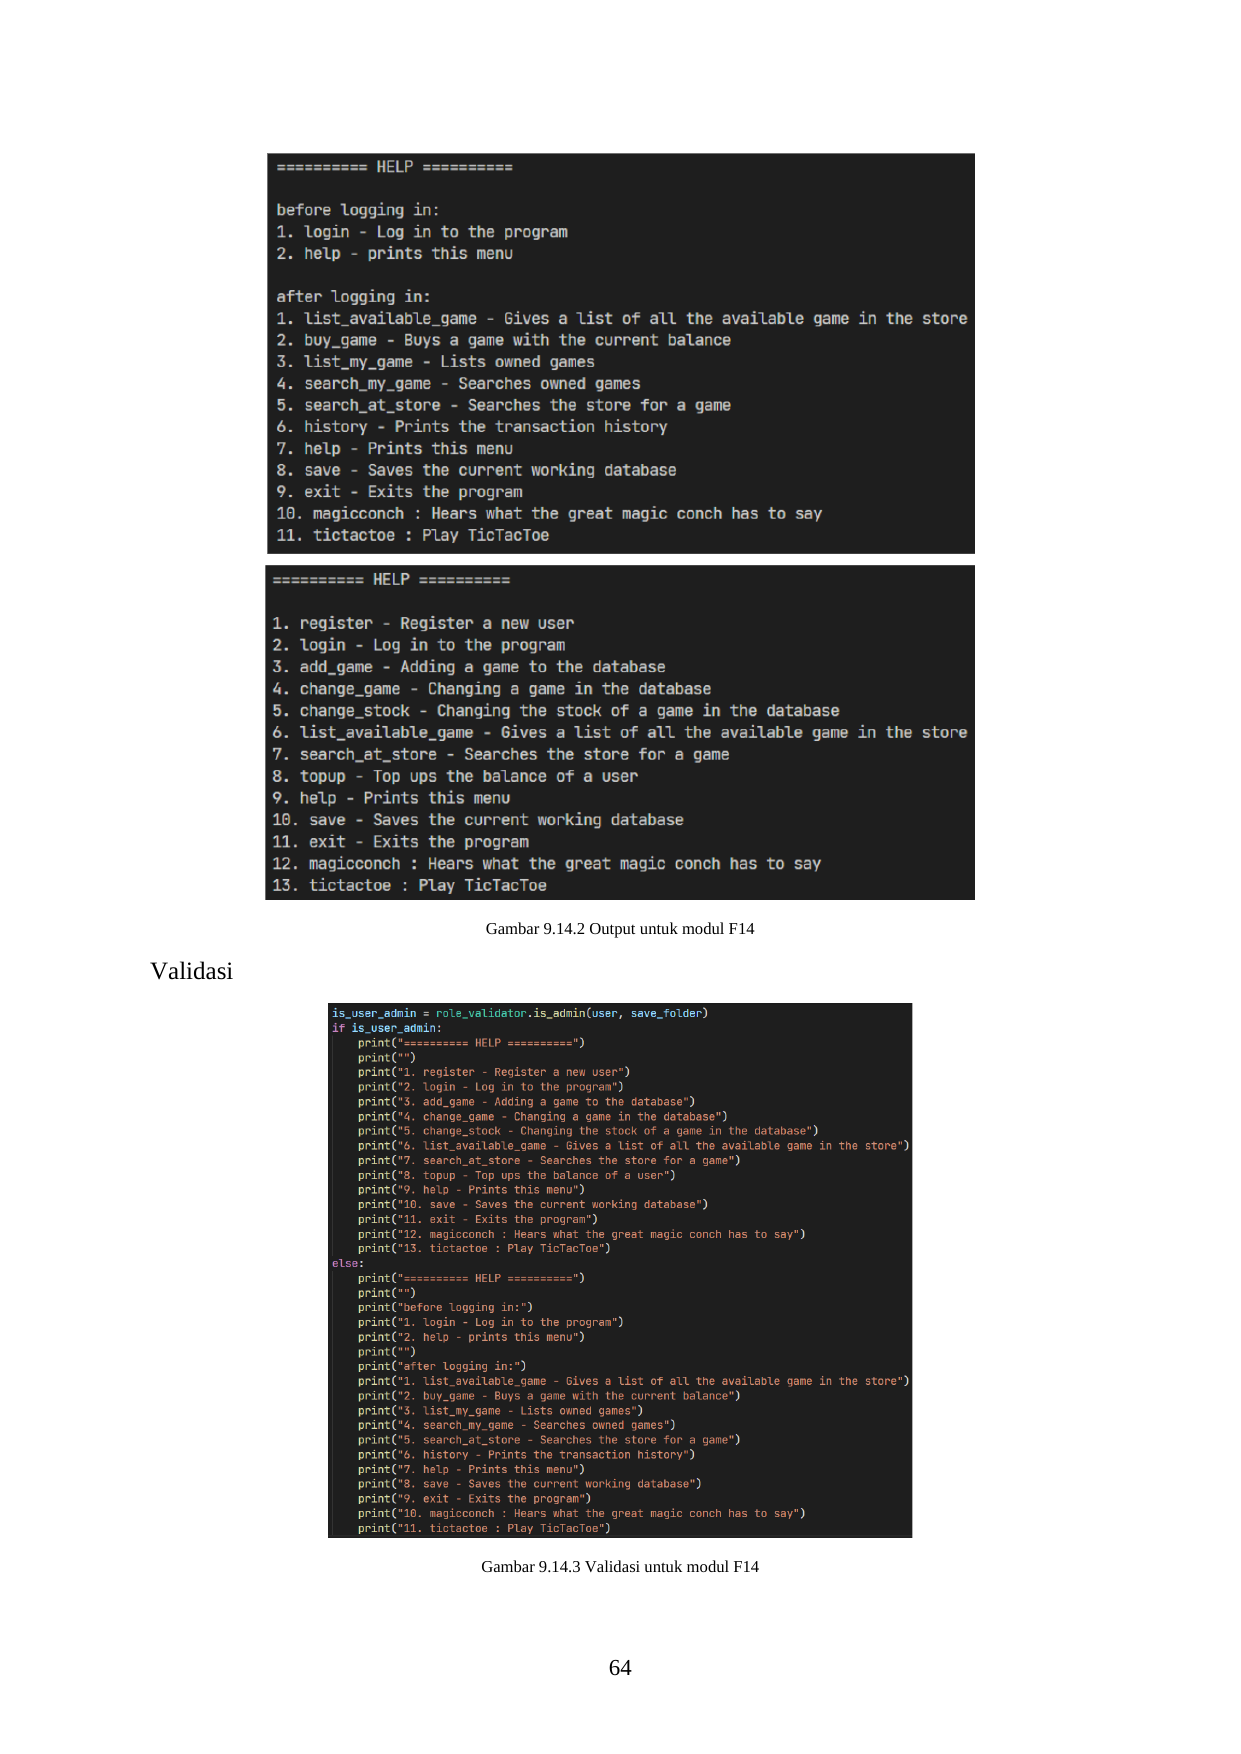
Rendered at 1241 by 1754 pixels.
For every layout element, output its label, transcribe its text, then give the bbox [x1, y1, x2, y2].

text Gambar 9.14.2 Output untuk modul F14 [150, 919, 1090, 938]
picture [328, 1003, 913, 1538]
text Validasi [150, 956, 1090, 985]
picture [265, 150, 975, 900]
text Gambar 9.14.3 Validasi untuk modul F14 [150, 1556, 1090, 1576]
